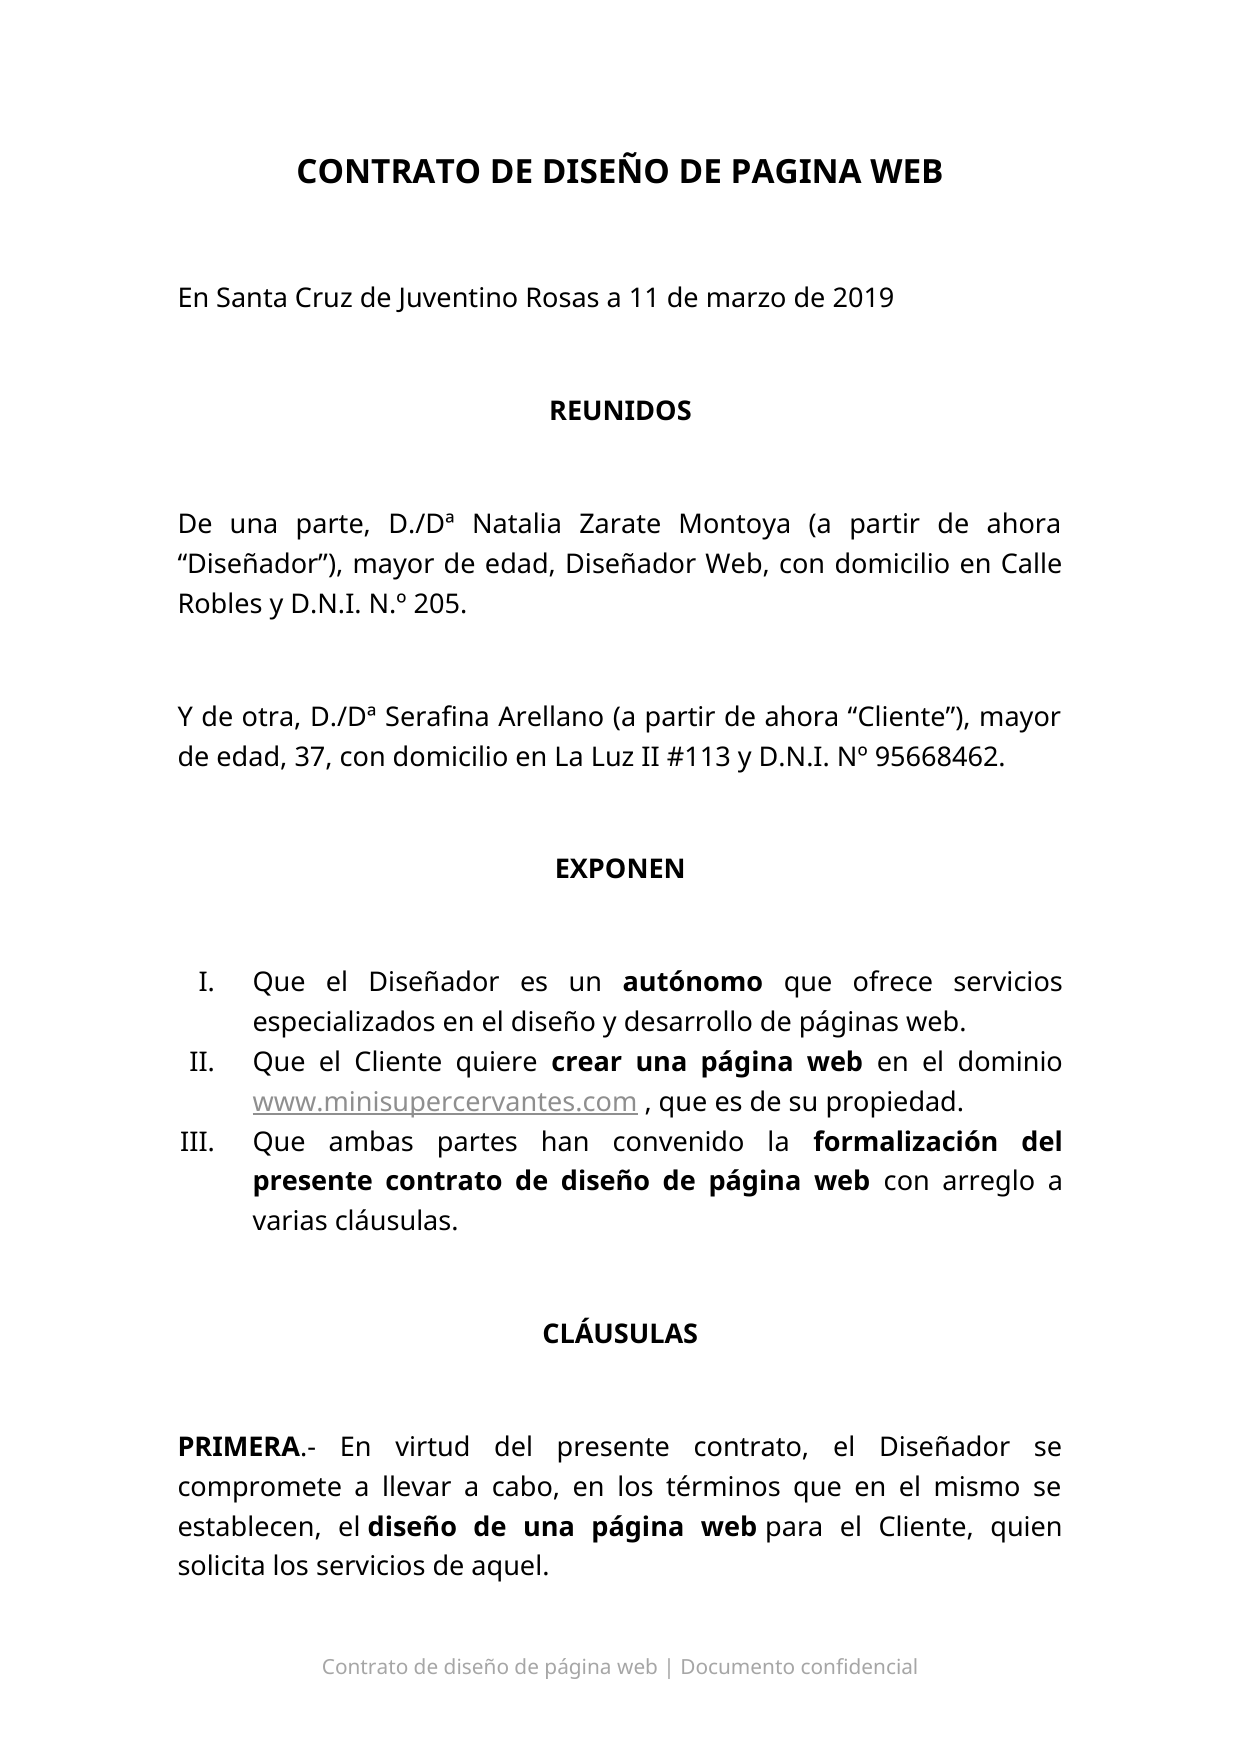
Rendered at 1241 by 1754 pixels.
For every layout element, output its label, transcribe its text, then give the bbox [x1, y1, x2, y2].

text REUNIDOS [177, 392, 1063, 429]
list Que ambas partes han convenido la formalización del presente contrato de diseño de página web con arreglo a varias cláusulas. [215, 1122, 1063, 1238]
text CONTRATO DE DISEÑO DE PAGINA WEB [177, 148, 1063, 193]
list Que el Cliente quiere crear una página web en el dominio www.minisupercervantes.com , que es de su propiedad. [215, 1042, 1063, 1119]
text Y de otra, D./Dª Serafina Arellano (a partir de ahora “Cliente”), mayor de edad, 37, con domicilio en La Luz II #113 y D.N.I. Nº 95668462. [177, 697, 1063, 774]
list Que el Diseñador es un autónomo que ofrece servicios especializados en el diseño y desarrollo de páginas web. [215, 963, 1063, 1039]
text En Santa Cruz de Juventino Rosas a 11 de marzo de 2019 [177, 279, 1063, 316]
text CLÁUSULAS [177, 1314, 1063, 1351]
text De una parte, D./Dª Natalia Zarate Montoya (a partir de ahora “Diseñador”), mayor de edad, Diseñador Web, con domicilio en Calle Robles y D.N.I. N.º 205. [177, 505, 1063, 621]
text EXPONEN [177, 850, 1063, 887]
text PRIMERA.- En virtud del presente contrato, el Diseñador se compromete a llevar a cabo, en los términos que en el mismo se establecen, el diseño de una página web para el Cliente, quien solicita los servicios de aquel. [177, 1427, 1063, 1584]
